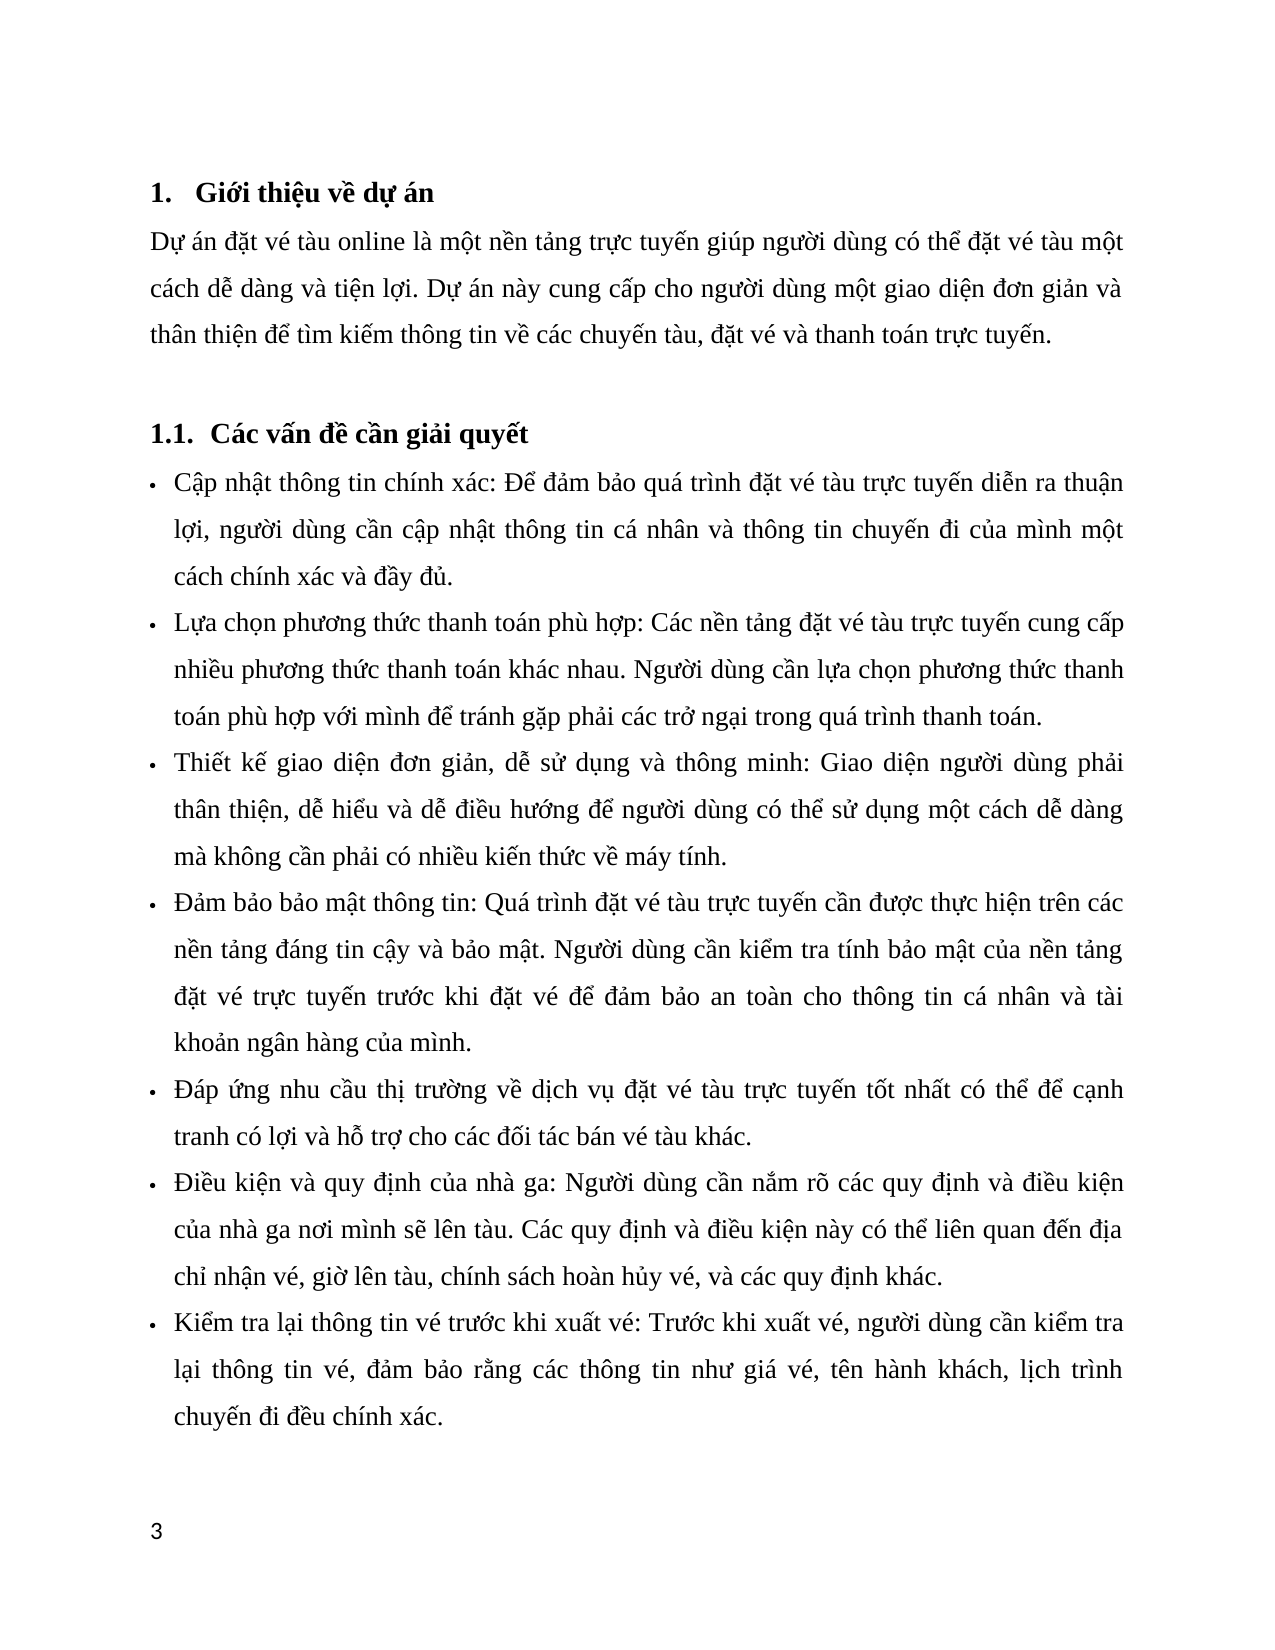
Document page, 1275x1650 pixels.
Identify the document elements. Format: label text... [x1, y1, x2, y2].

list Đáp ứng nhu cầu thị trường về dịch vụ đặt vé tàu trực tuyến tốt nhất có thể để cạnh tranh có lợi và hỗ trợ cho các đối tác bán vé tàu khác. [150, 1073, 1125, 1151]
list Điều kiện và quy định của nhà ga: Người dùng cần nắm rõ các quy định và điều kiện của nhà ga nơi mình sẽ lên tàu. Các quy định và điều kiện này có thể liên quan đến địa chỉ nhận vé, giờ lên tàu, chính sách hoàn hủy vé, và các quy định khác. [150, 1166, 1125, 1291]
list Kiểm tra lại thông tin vé trước khi xuất vé: Trước khi xuất vé, người dùng cần kiểm tra lại thông tin vé, đảm bảo rằng các thông tin như giá vé, tên hành khách, lịch trình chuyến đi đều chính xác. [150, 1306, 1125, 1431]
list Thiết kế giao diện đơn giản, dễ sử dụng và thông minh: Giao diện người dùng phải thân thiện, dễ hiểu và dễ điều hướng để người dùng có thể sử dụng một cách dễ dàng mà không cần phải có nhiều kiến thức về máy tính. [150, 746, 1125, 871]
list Cập nhật thông tin chính xác: Để đảm bảo quá trình đặt vé tàu trực tuyến diễn ra thuận lợi, người dùng cần cập nhật thông tin cá nhân và thông tin chuyến đi của mình một cách chính xác và đầy đủ. [150, 466, 1125, 591]
list Lựa chọn phương thức thanh toán phù hợp: Các nền tảng đặt vé tàu trực tuyến cung cấp nhiều phương thức thanh toán khác nhau. Người dùng cần lựa chọn phương thức thanh toán phù hợp với mình để tránh gặp phải các trở ngại trong quá trình thanh toán. [150, 606, 1125, 731]
list Đảm bảo bảo mật thông tin: Quá trình đặt vé tàu trực tuyến cần được thực hiện trên các nền tảng đáng tin cậy và bảo mật. Người dùng cần kiểm tra tính bảo mật của nền tảng đặt vé trực tuyến trước khi đặt vé để đảm bảo an toàn cho thông tin cá nhân và tài khoản ngân hàng của mình. [150, 886, 1125, 1058]
subtitle Các vấn đề cần giải quyết [150, 416, 1125, 450]
text Dự án đặt vé tàu online là một nền tảng trực tuyến giúp người dùng có thể đặt vé tàu một cách dễ dàng và tiện lợi. Dự án này cung cấp cho người dùng một giao diện đơn giản và thân thiện để tìm kiếm thông tin về các chuyến tàu, đặt vé và thanh toán trực tuyến. [150, 225, 1125, 350]
subtitle Giới thiệu về dự án [150, 175, 1125, 208]
